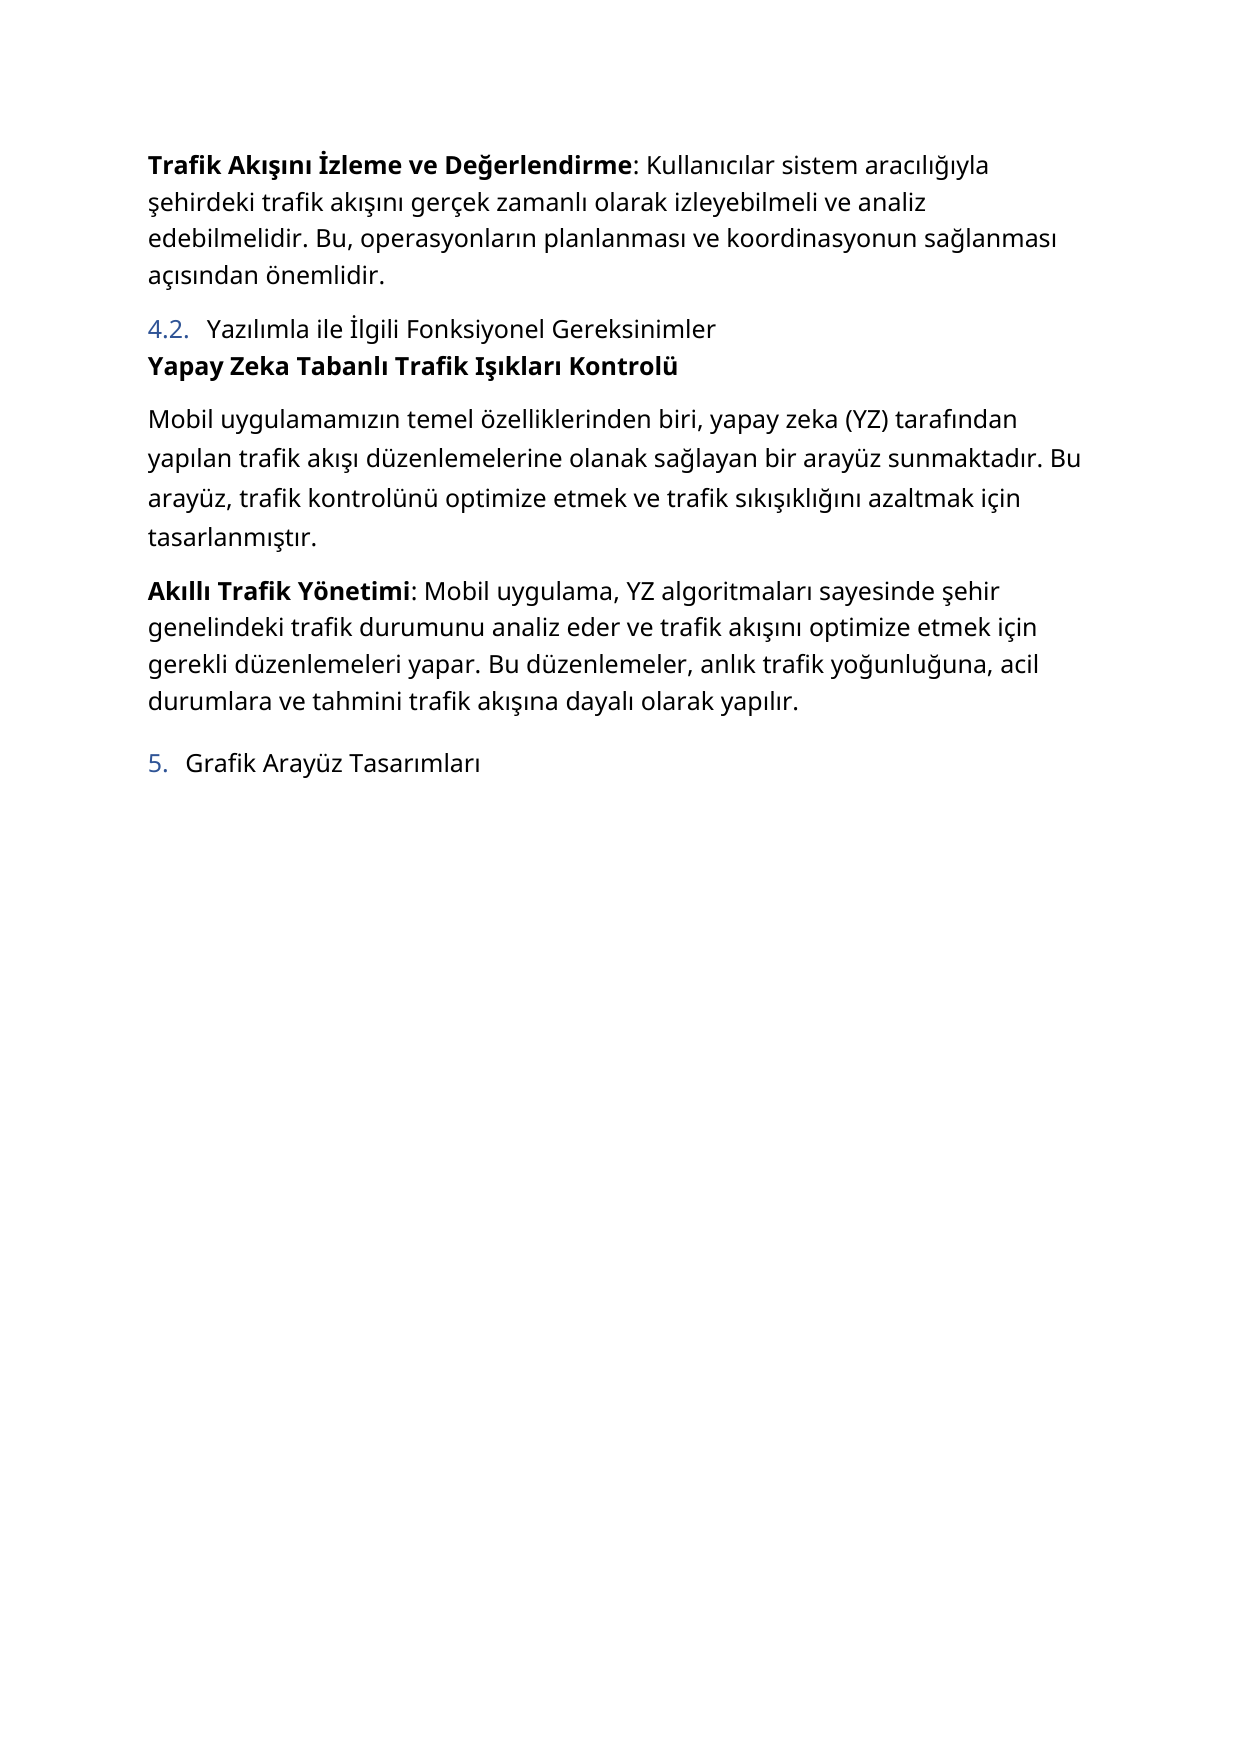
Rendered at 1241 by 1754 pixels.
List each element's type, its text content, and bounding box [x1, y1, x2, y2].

subtitle Grafik Arayüz Tasarımları [148, 745, 1093, 779]
subtitle Yazılımla ile İlgili Fonksiyonel Gereksinimler [148, 311, 1093, 345]
text Yapay Zeka Tabanlı Trafik Işıkları Kontrolü [148, 348, 1093, 382]
text Trafik Akışını İzleme ve Değerlendirme: Kullanıcılar sistem aracılığıyla şehirdeki trafik akışını gerçek zamanlı olarak izleyebilmeli ve analiz edebilmelidir. Bu, operasyonların planlanması ve koordinasyonun sağlanması açısından önemlidir. [148, 148, 1093, 292]
text Akıllı Trafik Yönetimi: Mobil uygulama, YZ algoritmaları sayesinde şehir genelindeki trafik durumunu analiz eder ve trafik akışını optimize etmek için gerekli düzenlemeleri yapar. Bu düzenlemeler, anlık trafik yoğunluğuna, acil durumlara ve tahmini trafik akışına dayalı olarak yapılır. [148, 573, 1093, 717]
text Mobil uygulamamızın temel özelliklerinden biri, yapay zeka (YZ) tarafından yapılan trafik akışı düzenlemelerine olanak sağlayan bir arayüz sunmaktadır. Bu arayüz, trafik kontrolünü optimize etmek ve trafik sıkışıklığını azaltmak için tasarlanmıştır. [148, 402, 1093, 553]
